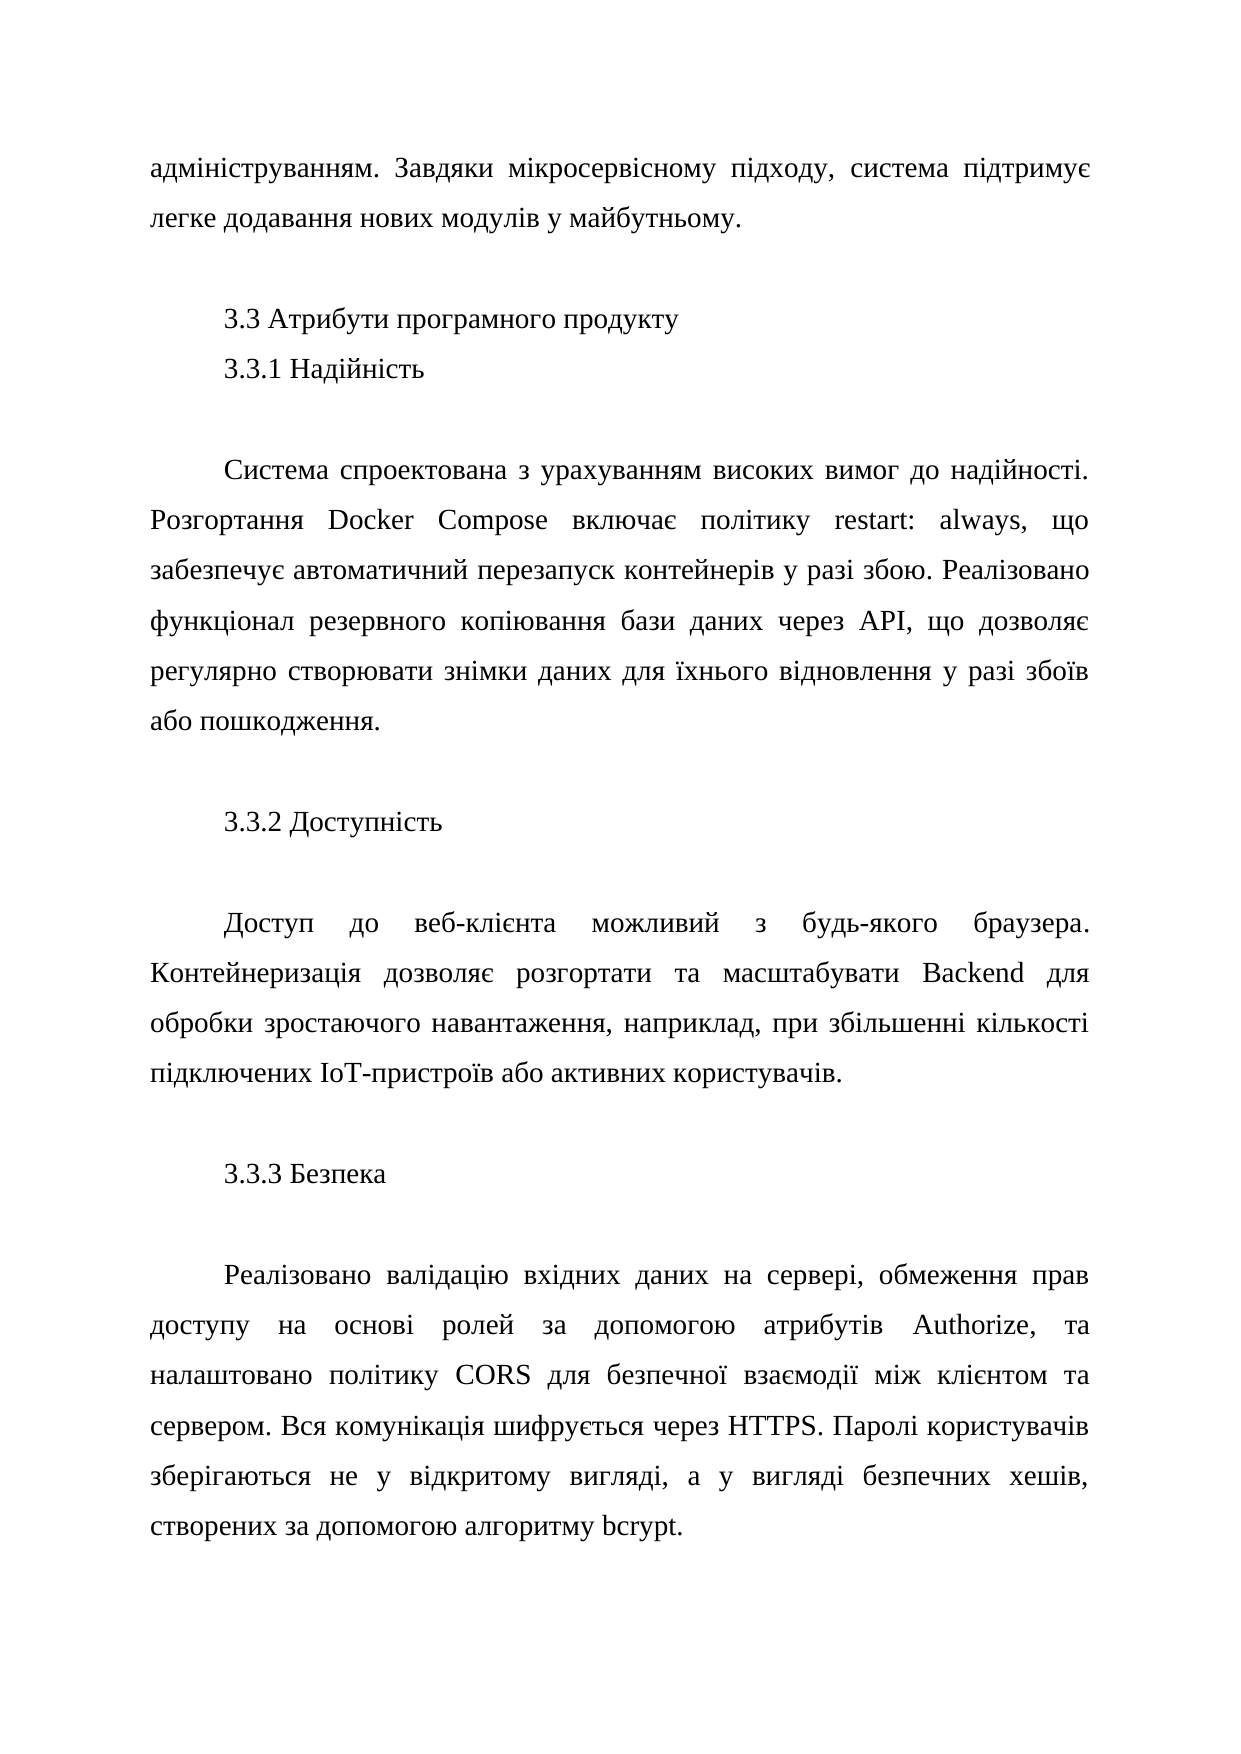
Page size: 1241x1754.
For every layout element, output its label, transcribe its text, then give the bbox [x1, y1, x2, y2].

text Система спроектована з урахуванням високих вимог до надійності. Розгортання Docker Compose включає політику restart: always, що забезпечує автоматичний перезапуск контейнерів у разі збою. Реалізовано функціонал резервного копіювання бази даних через API, що дозволяє регулярно створювати знімки даних для їхнього відновлення у разі збоїв або пошкодження. [150, 452, 1090, 737]
text 3.3.2 Доступність [150, 804, 1090, 838]
text 3.3.1 Надійність [150, 351, 1090, 385]
text Доступ до веб-клієнта можливий з будь-якого браузера. Контейнеризація дозволяє розгортати та масштабувати Backend для обробки зростаючого навантаження, наприклад, при збільшенні кількості підключених IoT-пристроїв або активних користувачів. [150, 905, 1090, 1089]
text 3.3 Атрибути програмного продукту [150, 301, 1090, 334]
text Реалізовано валідацію вхідних даних на сервері, обмеження прав доступу на основі ролей за допомогою атрибутів Authorize, та налаштовано політику CORS для безпечної взаємодії між клієнтом та сервером. Вся комунікація шифрується через HTTPS. Паролі користувачів зберігаються не у відкритому вигляді, а у вигляді безпечних хешів, створених за допомогою алгоритму bcrypt. [150, 1257, 1090, 1542]
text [150, 150, 1090, 234]
text 3.3.3 Безпека [150, 1156, 1090, 1190]
